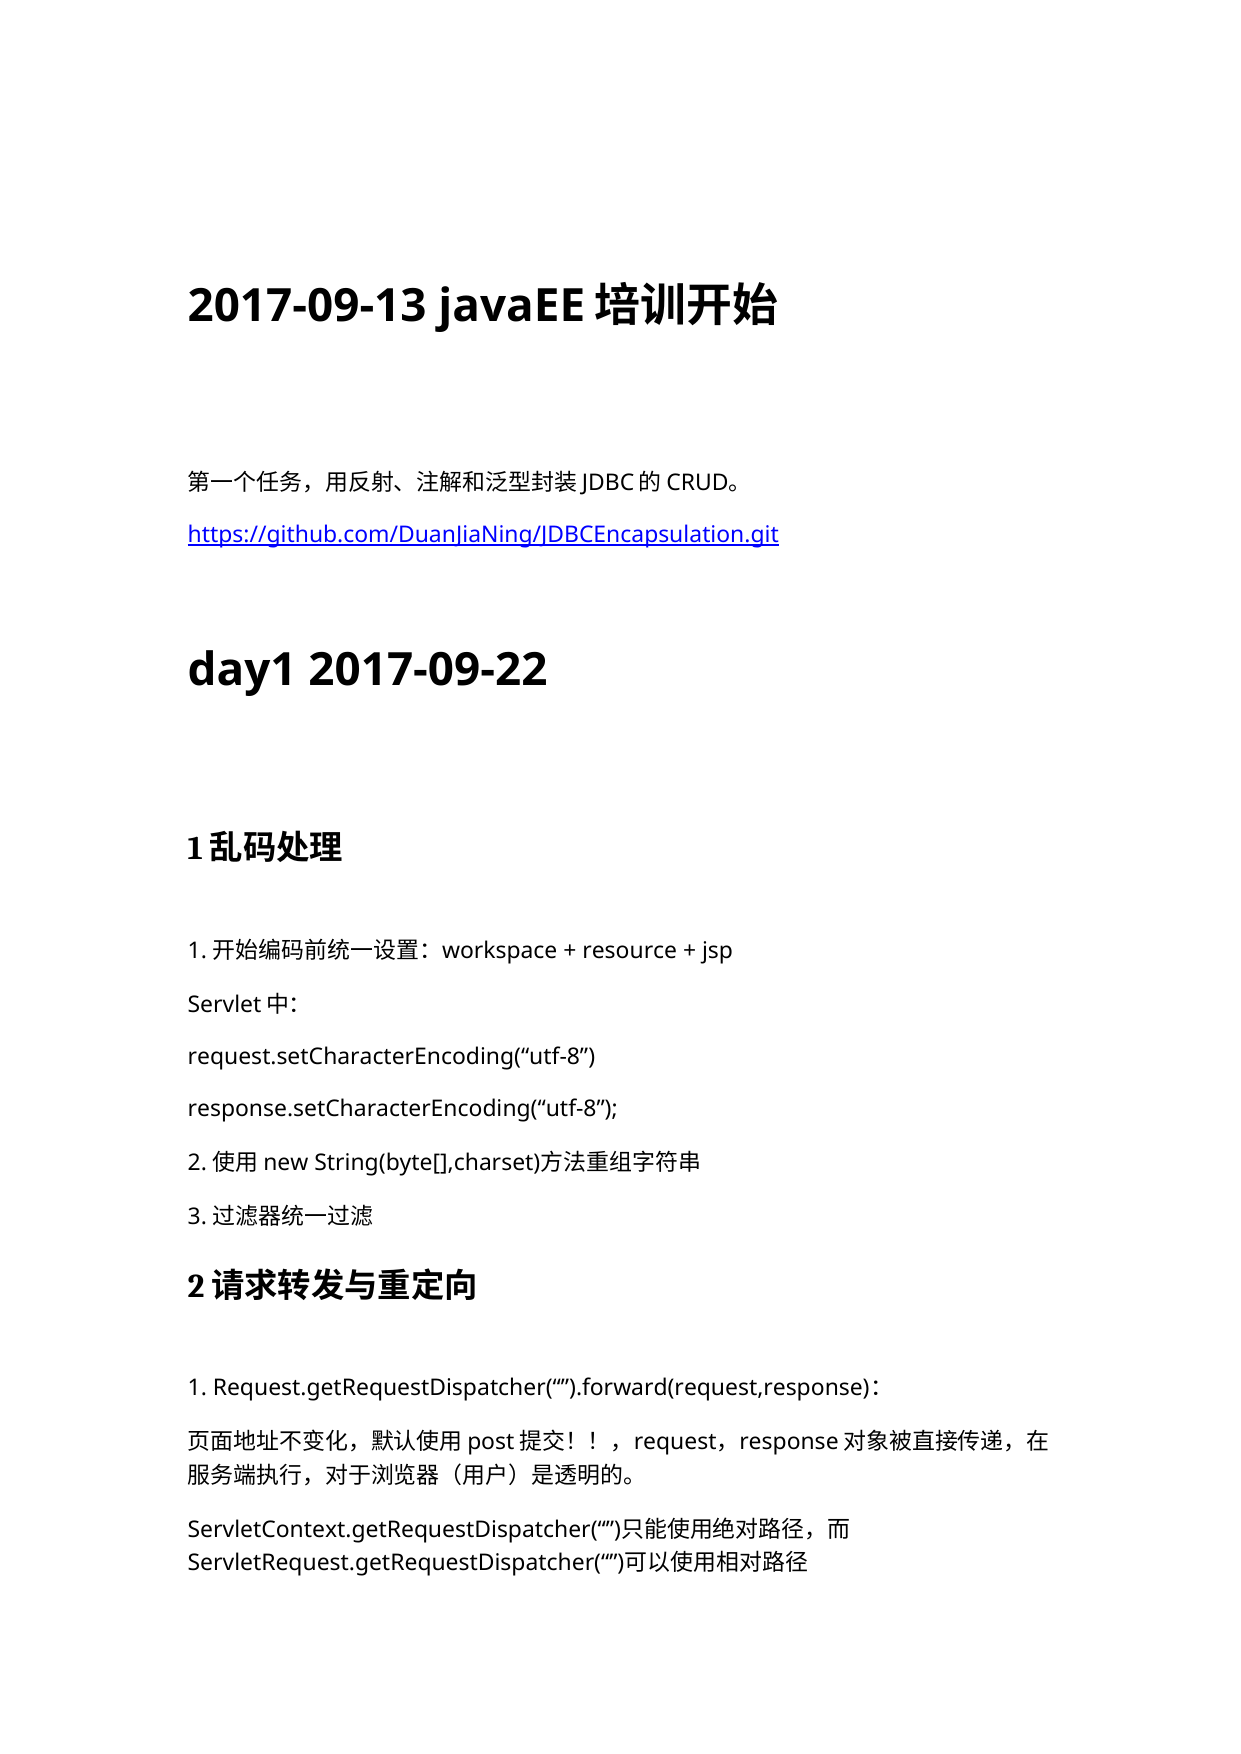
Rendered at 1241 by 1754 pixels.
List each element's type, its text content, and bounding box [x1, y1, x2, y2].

text request.setCharacterEncoding(“utf-8”) [187, 1040, 1053, 1071]
text 页面地址不变化，默认使用post提交！！，request，response对象被直接传递，在服务端执行，对于浏览器（用户）是透明的。 [187, 1423, 1053, 1490]
text response.setCharacterEncoding(“utf-8”); [187, 1092, 1053, 1123]
text 3. 过滤器统一过滤 [187, 1198, 1053, 1231]
text 第一个任务，用反射、注解和泛型封装JDBC的CRUD。 [187, 463, 1053, 497]
text 2. 使用new String(byte[],charset)方法重组字符串 [187, 1144, 1053, 1177]
text 1. 开始编码前统一设置：workspace + resource + jsp [187, 931, 1053, 965]
text ServletContext.getRequestDispatcher(“”)只能使用绝对路径，而ServletRequest.getRequestDispatcher(“”)可以使用相对路径 [187, 1511, 1053, 1577]
subtitle 2017-09-13 javaEE培训开始 [187, 269, 1053, 335]
text 1. Request.getRequestDispatcher(“”).forward(request,response)： [187, 1369, 1053, 1402]
subtitle 2请求转发与重定向 [187, 1258, 1053, 1307]
text https://github.com/DuanJiaNing/JDBCEncapsulation.git [187, 518, 1053, 549]
subtitle 1乱码处理 [187, 821, 1053, 869]
subtitle day1 2017-09-22 [187, 636, 1053, 699]
text Servlet中： [187, 986, 1053, 1019]
